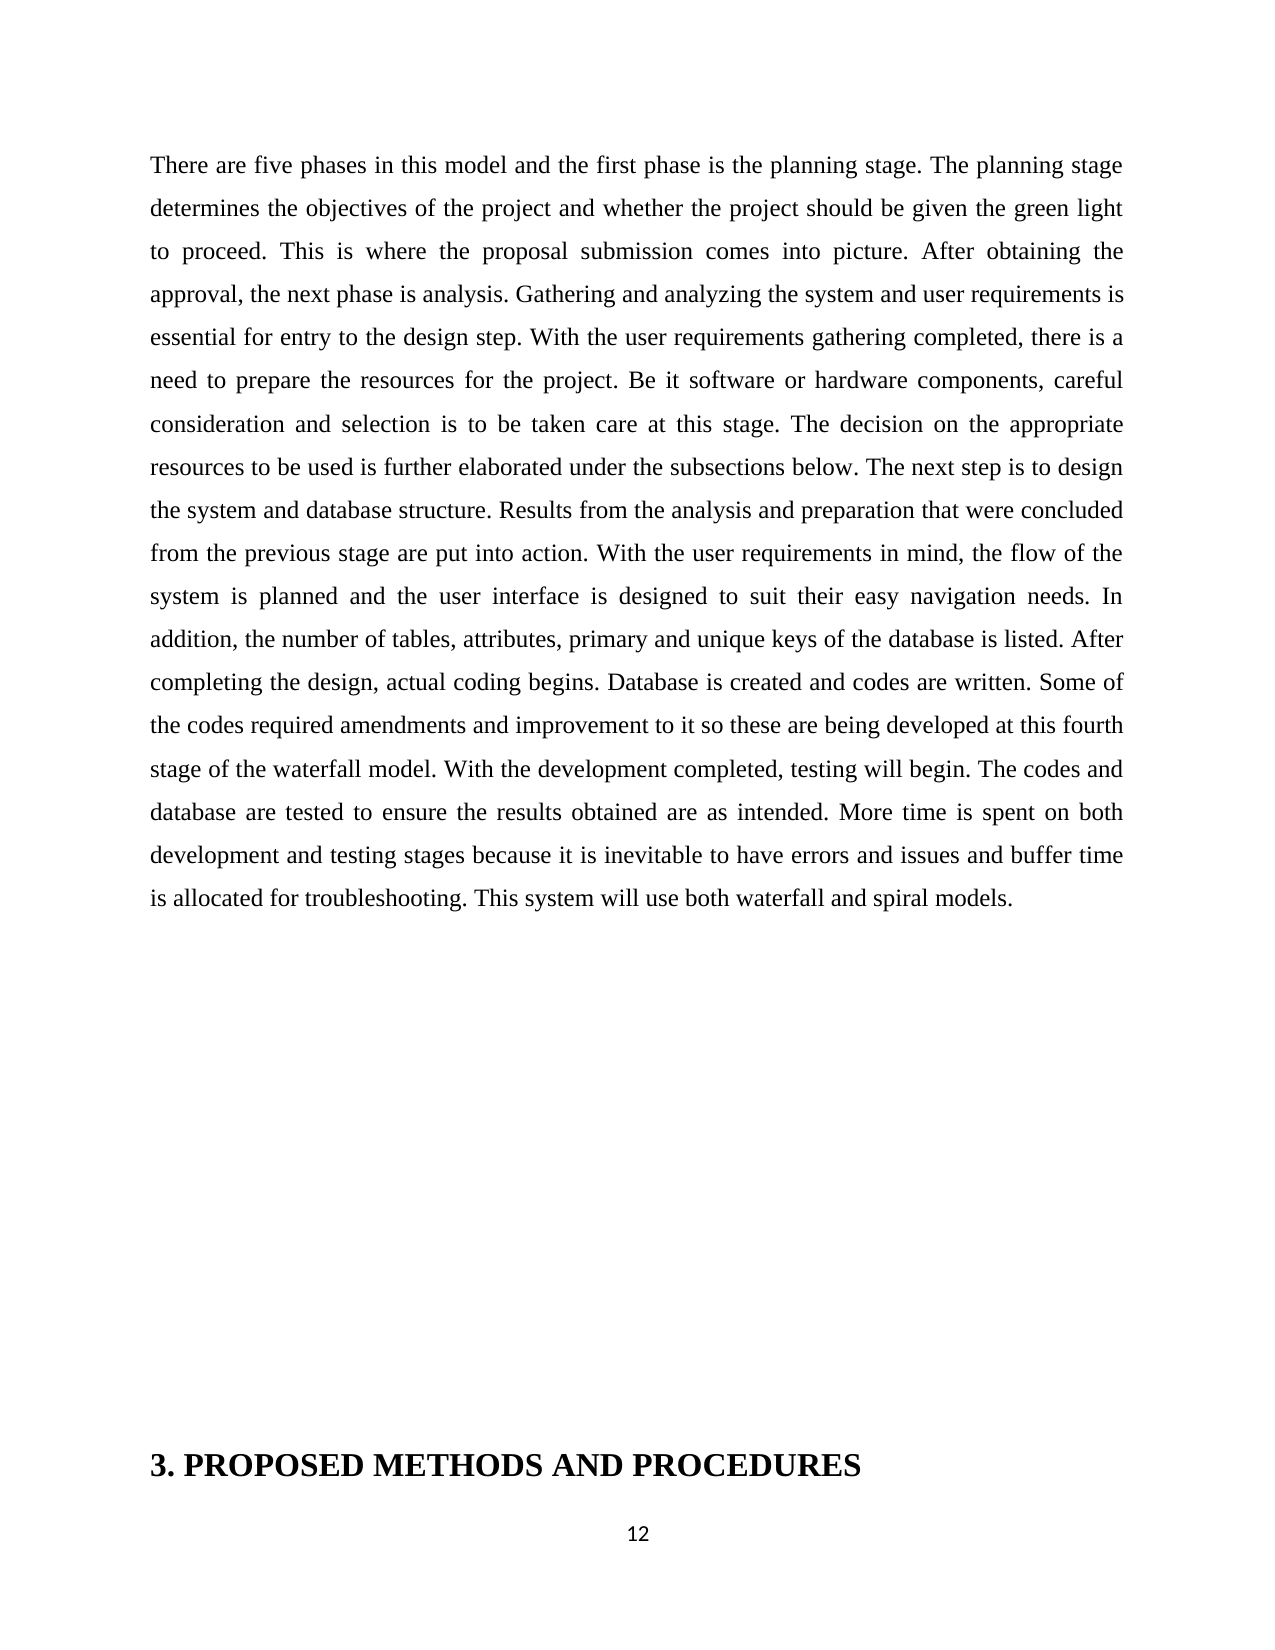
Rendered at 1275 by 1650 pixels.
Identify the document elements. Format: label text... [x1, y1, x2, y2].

text 3. PROPOSED METHODS AND PROCEDURES [150, 1445, 1125, 1484]
text There are five phases in this model and the first phase is the planning stage. The planning stage determines the objectives of the project and whether the project should be given the green light to proceed. This is where the proposal submission comes into picture. After obtaining the approval, the next phase is analysis. Gathering and analyzing the system and user requirements is essential for entry to the design step. With the user requirements gathering completed, there is a need to prepare the resources for the project. Be it software or hardware components, careful consideration and selection is to be taken care at this stage. The decision on the appropriate resources to be used is further elaborated under the subsections below. The next step is to design the system and database structure. Results from the analysis and preparation that were concluded from the previous stage are put into action. With the user requirements in mind, the flow of the system is planned and the user interface is designed to suit their easy navigation needs. In addition, the number of tables, attributes, primary and unique keys of the database is listed. After completing the design, actual coding begins. Database is created and codes are written. Some of the codes required amendments and improvement to it so these are being developed at this fourth stage of the waterfall model. With the development completed, testing will begin. The codes and database are tested to ensure the results obtained are as intended. More time is spent on both development and testing stages because it is inevitable to have errors and issues and buffer time is allocated for troubleshooting. This system will use both waterfall and spiral models. [150, 150, 1125, 912]
